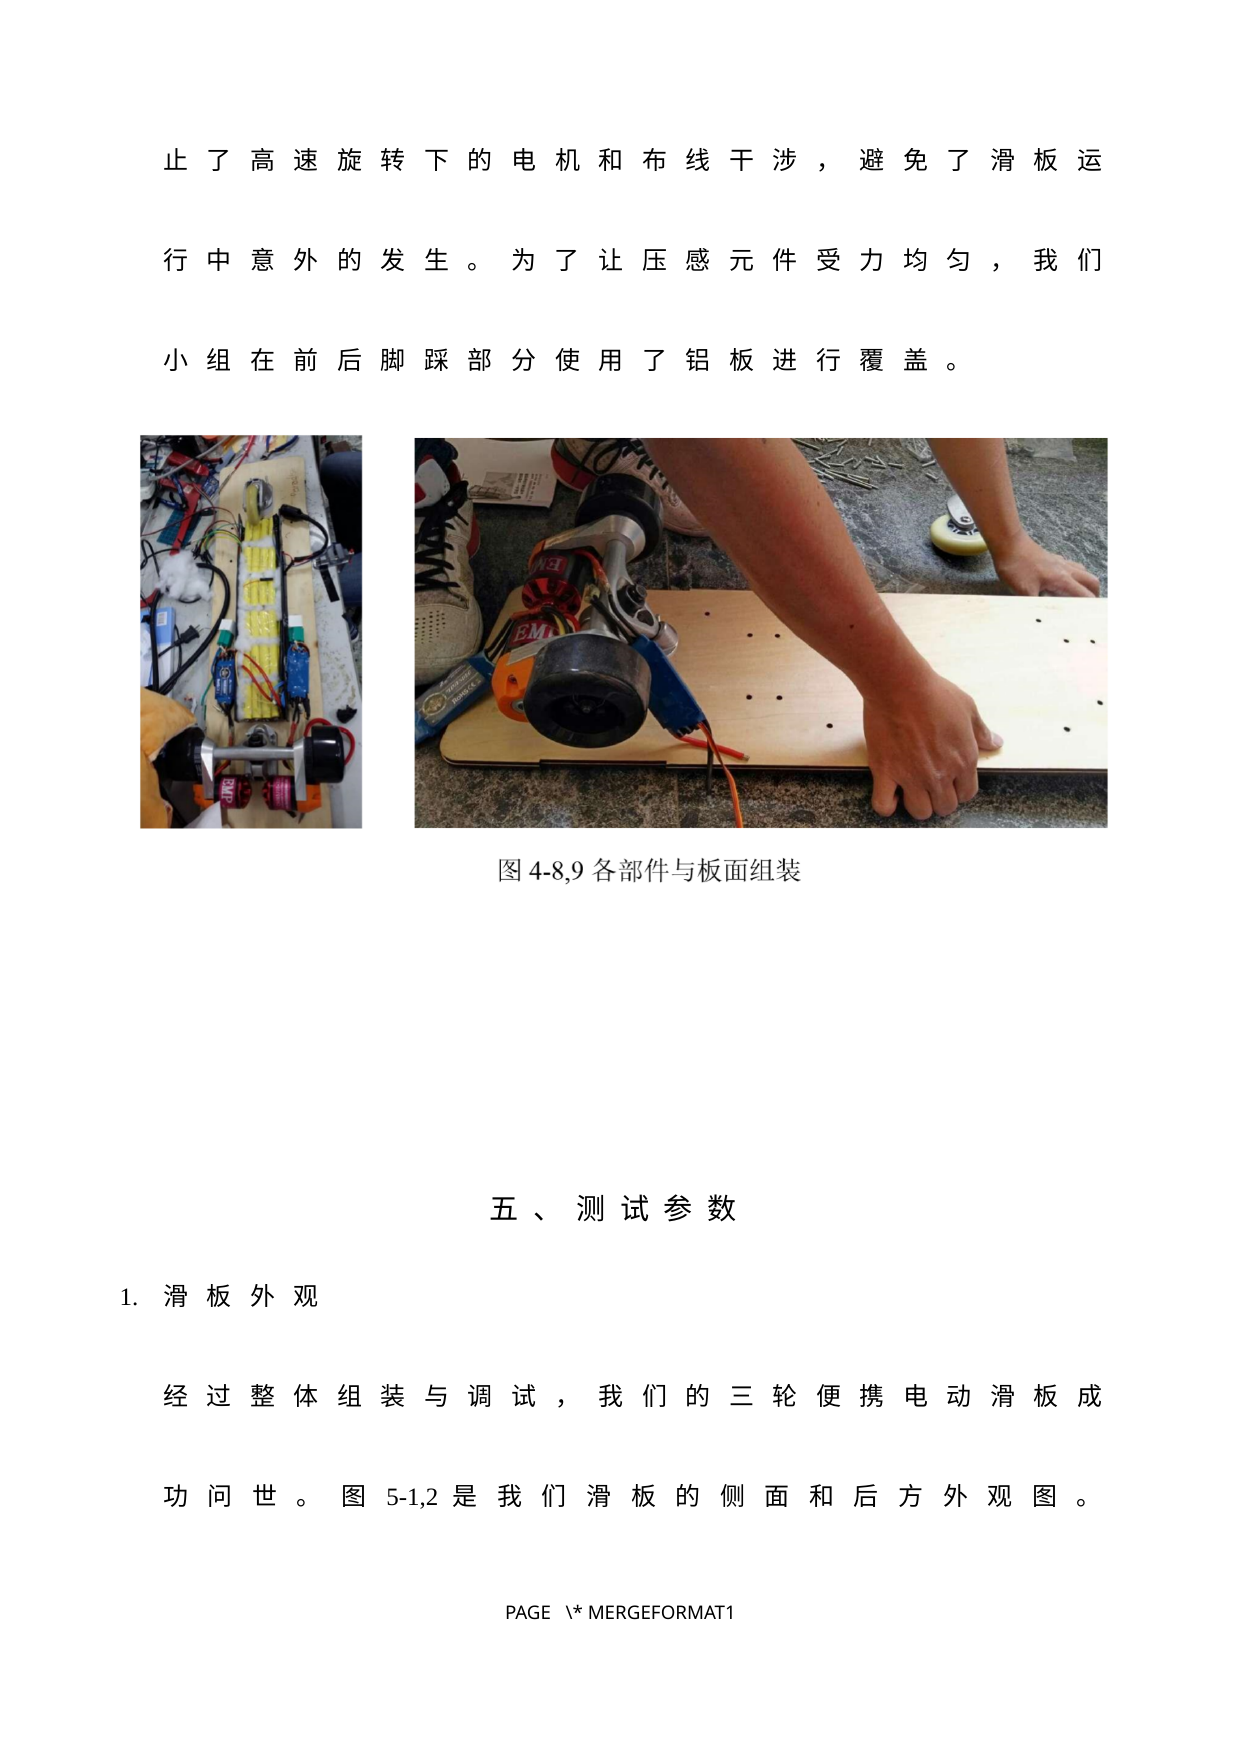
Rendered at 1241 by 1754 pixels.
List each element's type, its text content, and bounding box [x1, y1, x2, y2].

list 测试参数 [119, 1174, 1121, 1240]
picture [133, 420, 1138, 900]
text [141, 1361, 1121, 1528]
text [141, 126, 1121, 392]
list 滑板外观 [119, 1261, 1121, 1328]
